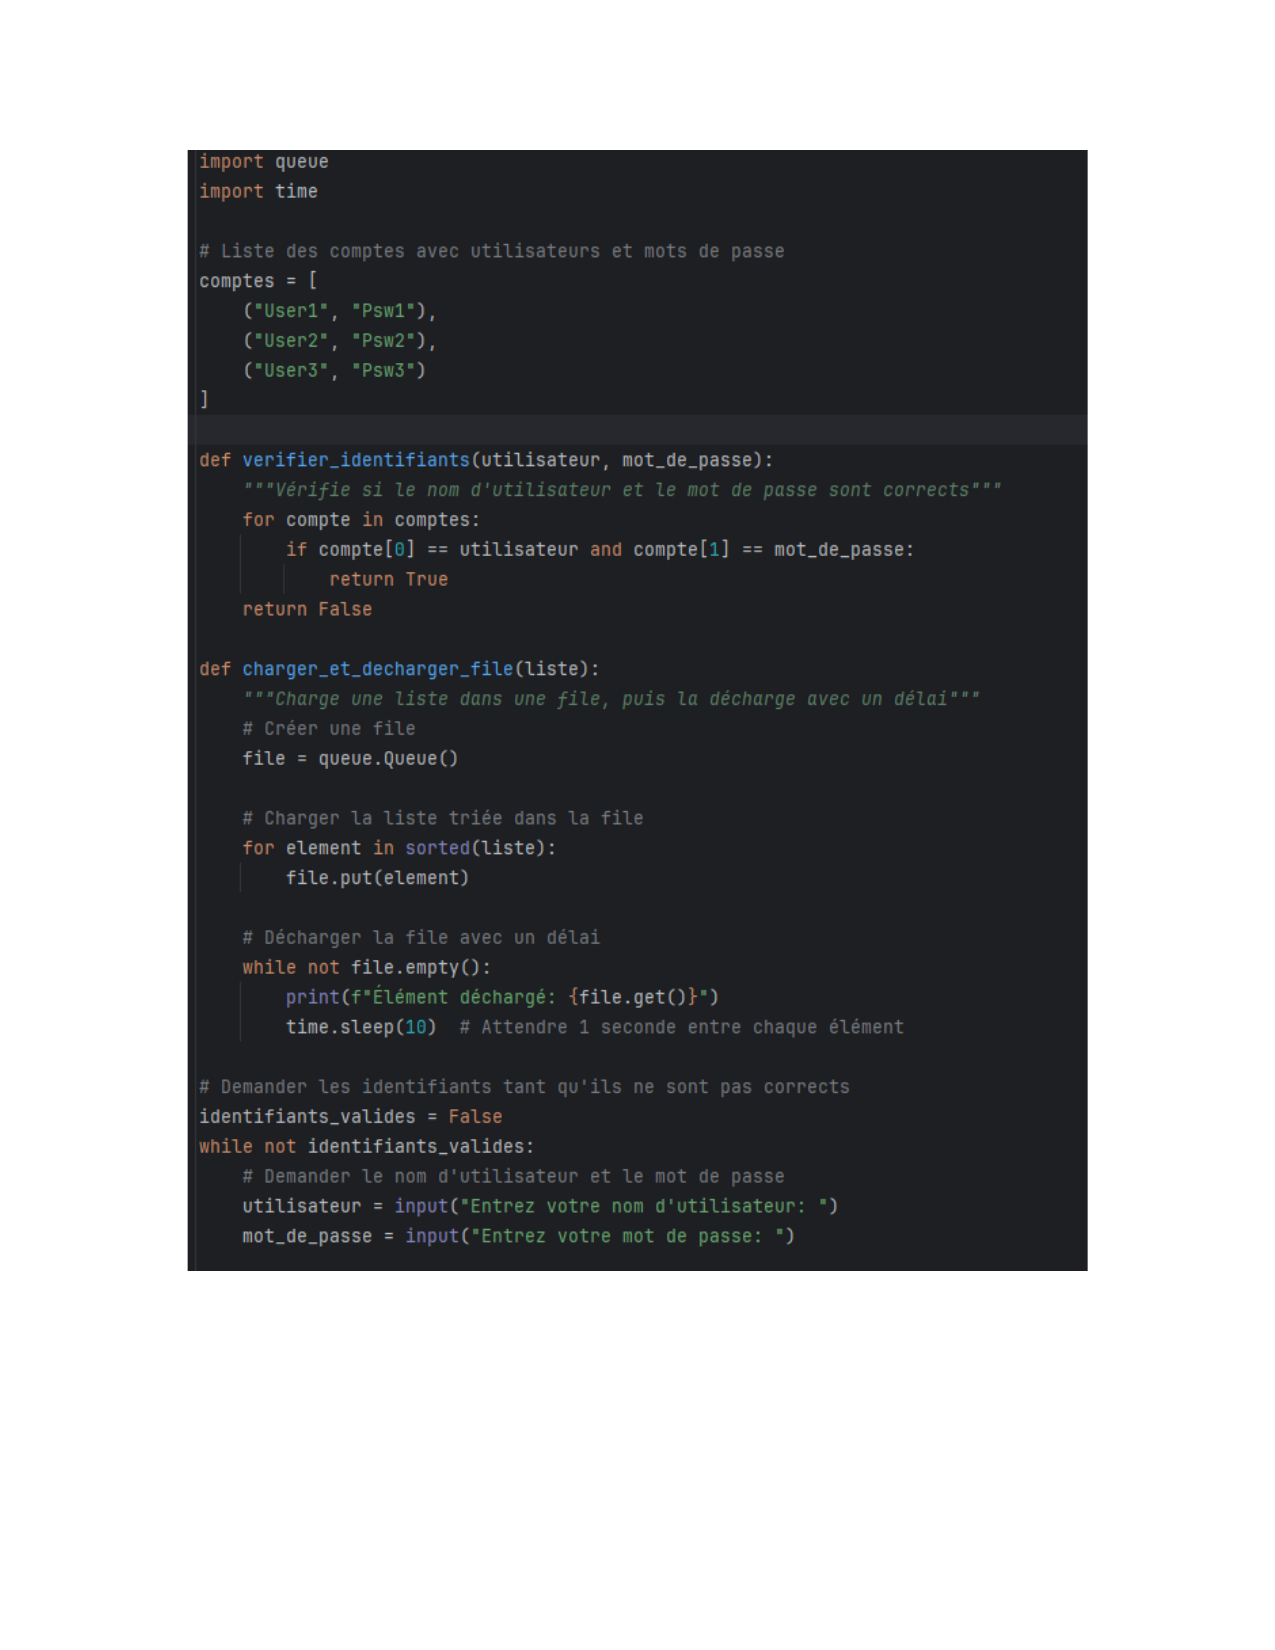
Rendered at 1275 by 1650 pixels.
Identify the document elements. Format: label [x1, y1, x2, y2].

picture [187, 150, 1088, 1271]
